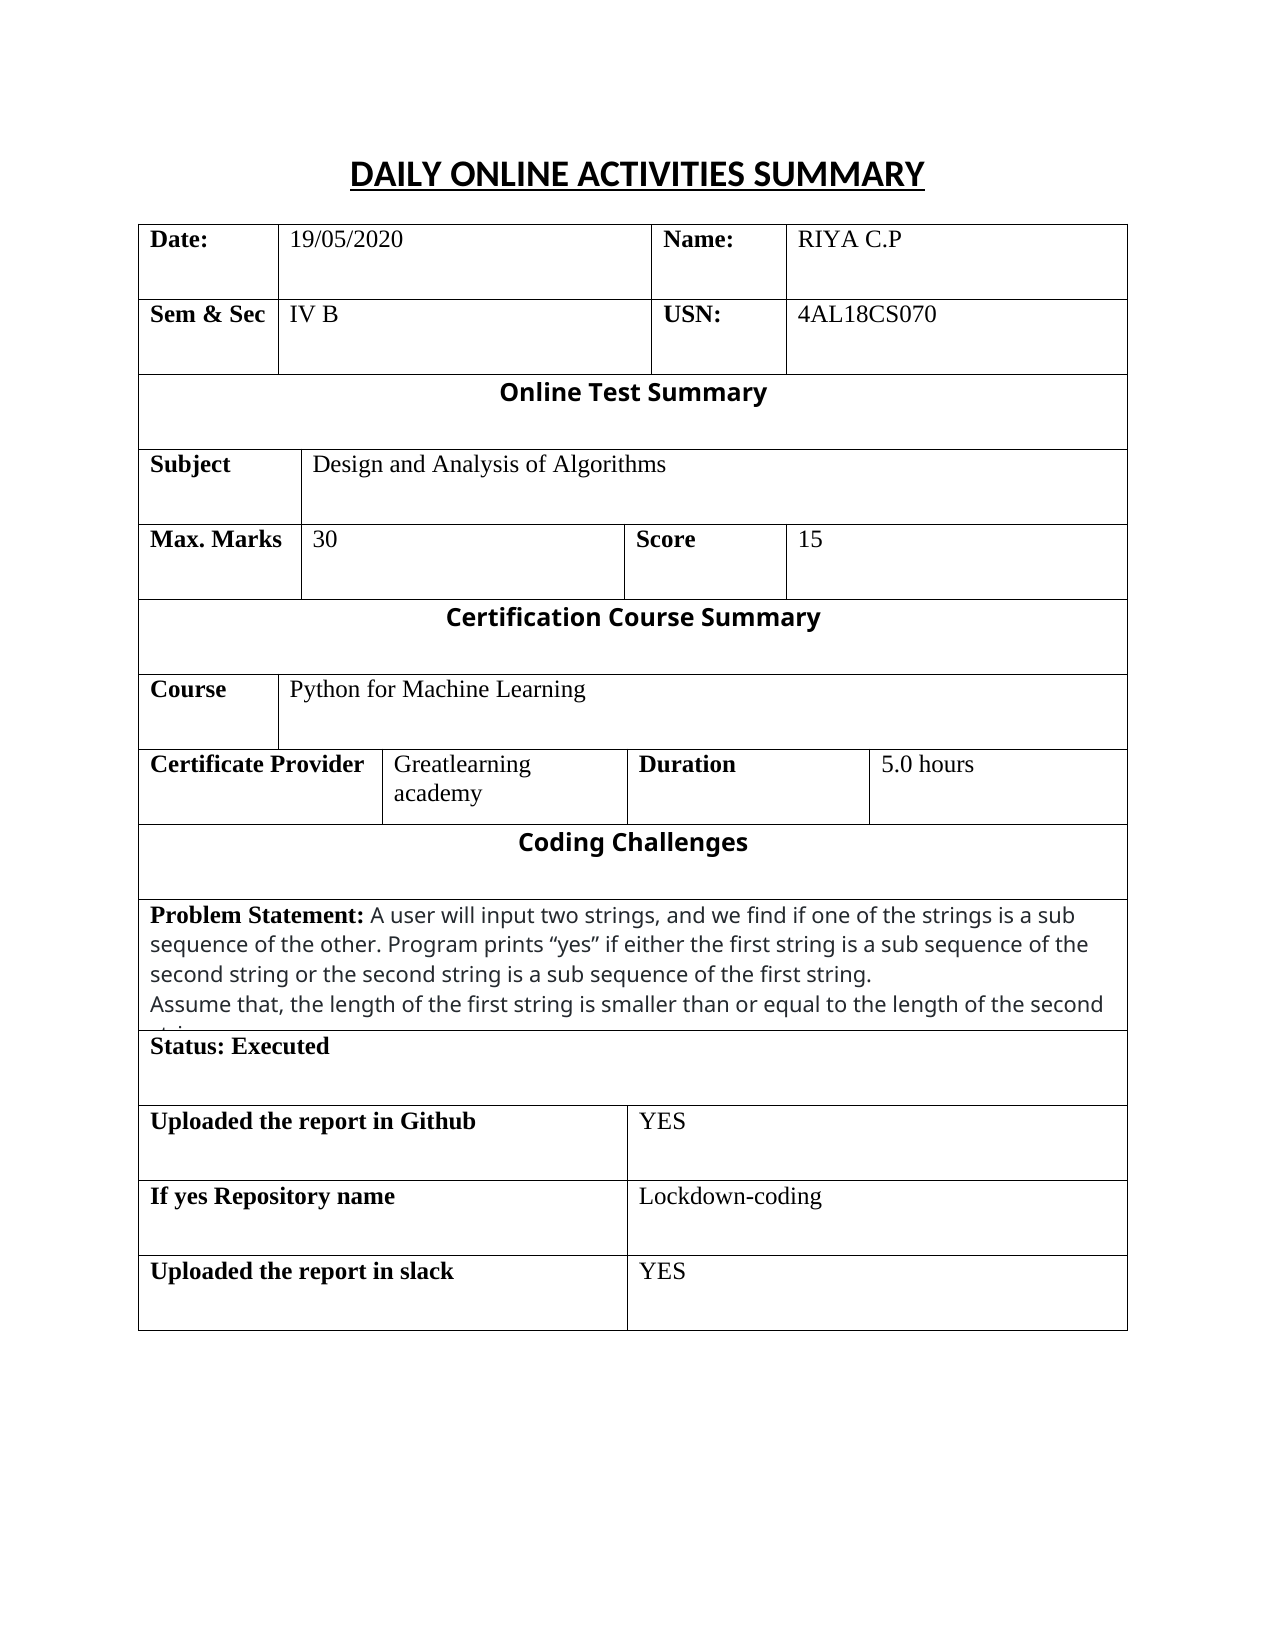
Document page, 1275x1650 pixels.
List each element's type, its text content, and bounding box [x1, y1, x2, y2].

table_cell Design and Analysis of Algorithms [302, 450, 1127, 523]
table_header RIYA C.P [787, 225, 1127, 298]
table_cell If yes Repository name [139, 1181, 627, 1255]
table_cell Uploaded the report in Github [139, 1106, 627, 1180]
text DAILY ONLINE ACTIVITIES SUMMARY [150, 150, 1125, 196]
table_cell YES [628, 1256, 1127, 1330]
table_header 19/05/2020 [279, 225, 651, 298]
table_cell 5.0 hours [870, 750, 1127, 823]
table_cell Python for Machine Learning [279, 675, 1127, 748]
table_cell IV B [279, 300, 651, 373]
table_cell Max. Marks [139, 525, 301, 598]
table_cell USN: [652, 300, 786, 373]
table_cell YES [628, 1106, 1127, 1180]
table_cell Subject [139, 450, 301, 523]
table_cell Coding Challenges [139, 825, 1127, 898]
table_cell Course [139, 675, 278, 748]
table_cell Certificate Provider [139, 750, 382, 823]
table_header Date: [139, 225, 278, 298]
table_cell Problem Statement: A user will input two strings, and we find if one of the strings is a sub sequence of the other. Program prints “yes” if either the first string is a sub sequence of the second string or the second string is a sub sequence of the first string. Assume that, the length of the first string is smaller than or equal to the length of the second string. [139, 900, 365, 1030]
table_cell Lockdown-coding [628, 1181, 1127, 1255]
table_cell Score [625, 525, 786, 598]
table_header Name: [652, 225, 786, 298]
table_cell Online Test Summary [139, 375, 1127, 448]
table_cell Uploaded the report in slack [139, 1256, 627, 1330]
table_cell Duration [628, 750, 869, 823]
table_cell 30 [302, 525, 624, 598]
table_cell Certification Course Summary [139, 600, 1127, 673]
table_cell Problem Statement: A user will input two strings, and we find if one of the strings is a sub sequence of the other. Program prints “yes” if either the first string is a sub sequence of the second string or the second string is a sub sequence of the first string. Assume that, the length of the first string is smaller than or equal to the length of the second string. [216, 900, 1127, 1030]
table_cell Sem & Sec [139, 300, 278, 373]
table_cell 4AL18CS070 [787, 300, 1127, 373]
table_cell Status: Executed [139, 1031, 1127, 1105]
table_cell 15 [787, 525, 1127, 598]
table_cell Greatlearning academy [383, 750, 627, 823]
